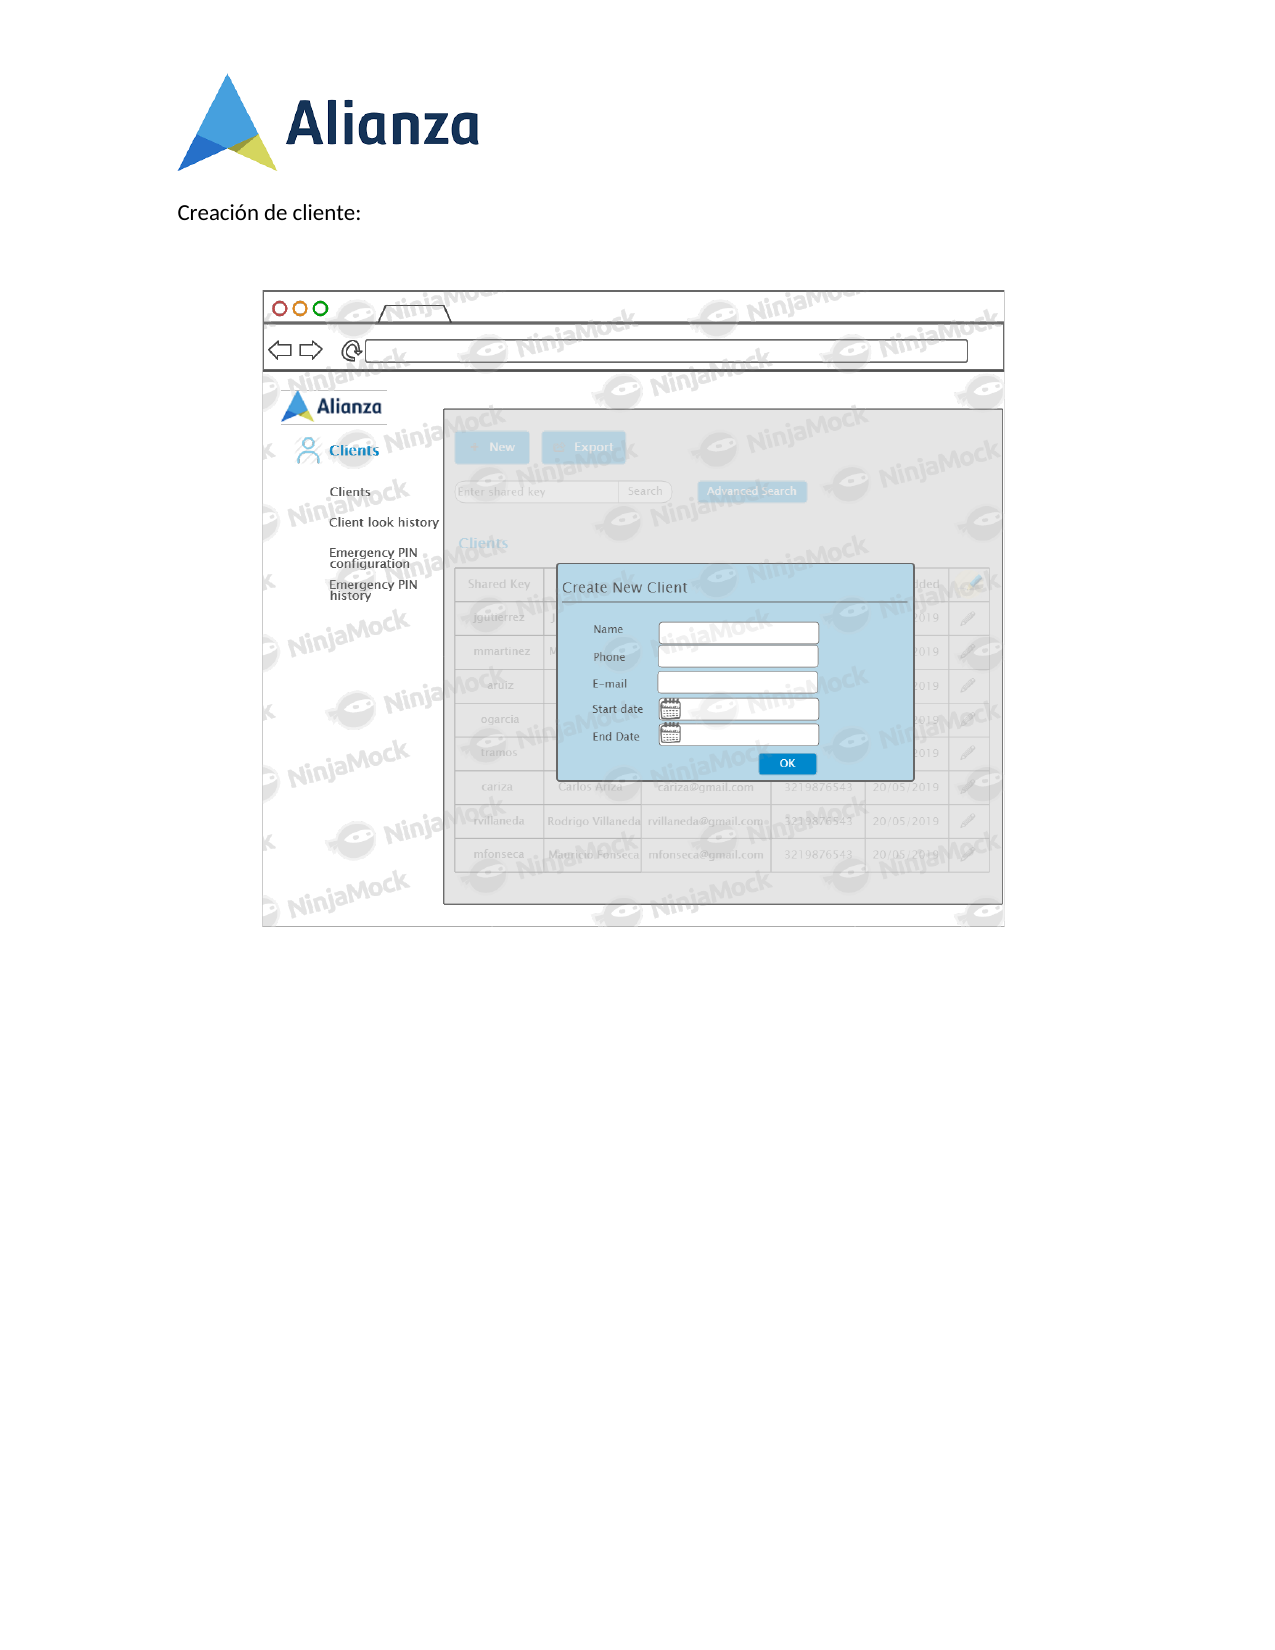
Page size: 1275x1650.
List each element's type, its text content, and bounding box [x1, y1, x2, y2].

text Creación de cliente: [177, 198, 1090, 226]
picture [262, 290, 1005, 927]
picture [177, 73, 479, 171]
